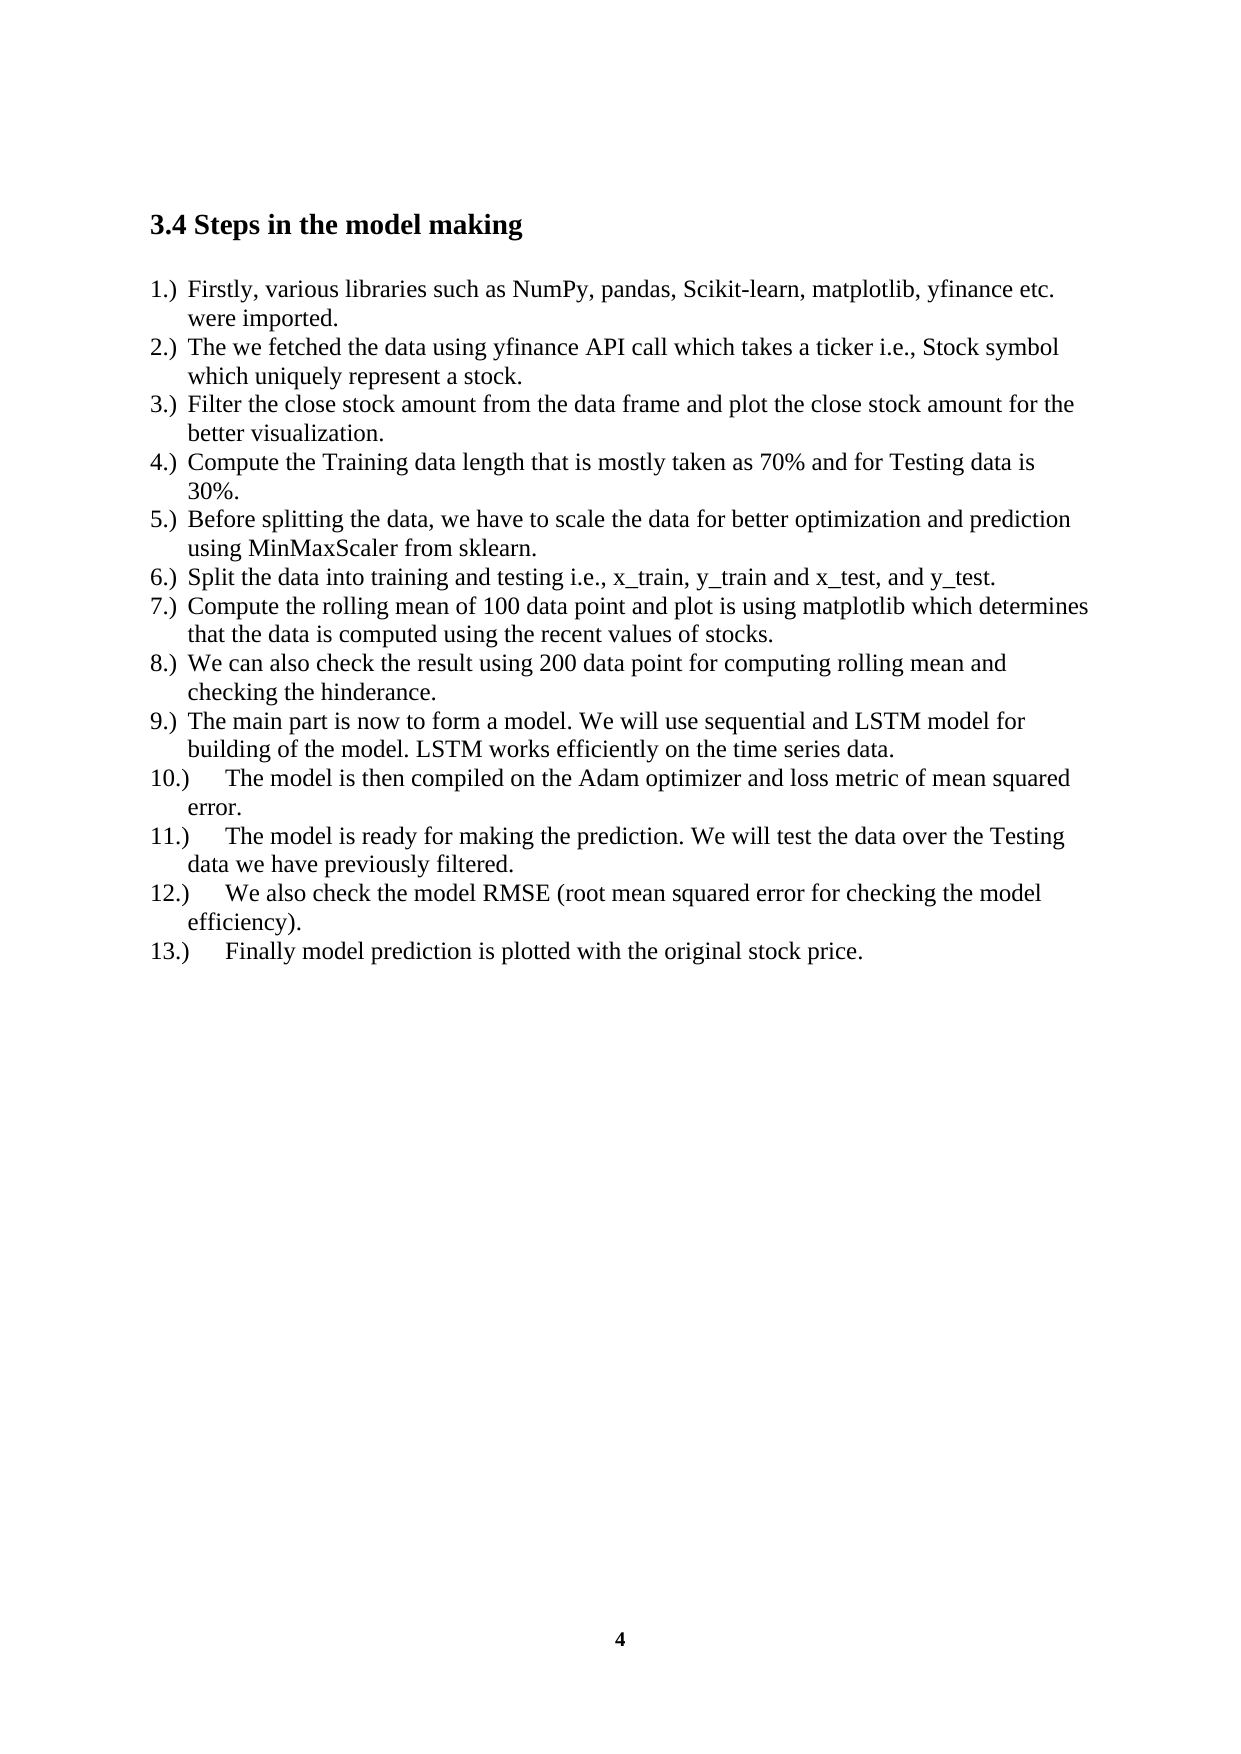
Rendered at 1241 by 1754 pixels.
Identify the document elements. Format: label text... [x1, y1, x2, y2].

text 3.4 Steps in the model making [150, 207, 1090, 241]
list We also check the model RMSE (root mean squared error for checking the model efficiency). [150, 878, 1090, 936]
list Compute the rolling mean of 100 data point and plot is using matplotlib which determines that the data is computed using the recent values of stocks. [150, 591, 1090, 648]
list Split the data into training and testing i.e., x_train, y_train and x_test, and y_test. [150, 562, 1090, 591]
list The we fetched the data using yfinance API call which takes a ticker i.e., Stock symbol which uniquely represent a stock. [150, 332, 1090, 389]
list We can also check the result using 200 data point for computing rolling mean and checking the hinderance. [150, 648, 1090, 706]
list Compute the Training data length that is mostly taken as 70% and for Testing data is 30%. [150, 447, 1090, 504]
list Filter the close stock amount from the data frame and plot the close stock amount for the better visualization. [150, 389, 1090, 447]
list Firstly, various libraries such as NumPy, pandas, Scikit-learn, matplotlib, yfinance etc. were imported. [150, 274, 1090, 332]
list Before splitting the data, we have to scale the data for better optimization and prediction using MinMaxScaler from sklearn. [150, 504, 1090, 562]
list The main part is now to form a model. We will use sequential and LSTM model for building of the model. LSTM works efficiently on the time series data. [150, 706, 1090, 763]
list The model is ready for making the prediction. We will test the data over the Testing data we have previously filtered. [150, 821, 1090, 878]
list The model is then compiled on the Adam optimizer and loss metric of mean squared error. [150, 763, 1090, 821]
list Finally model prediction is plotted with the original stock price. [150, 936, 1090, 964]
